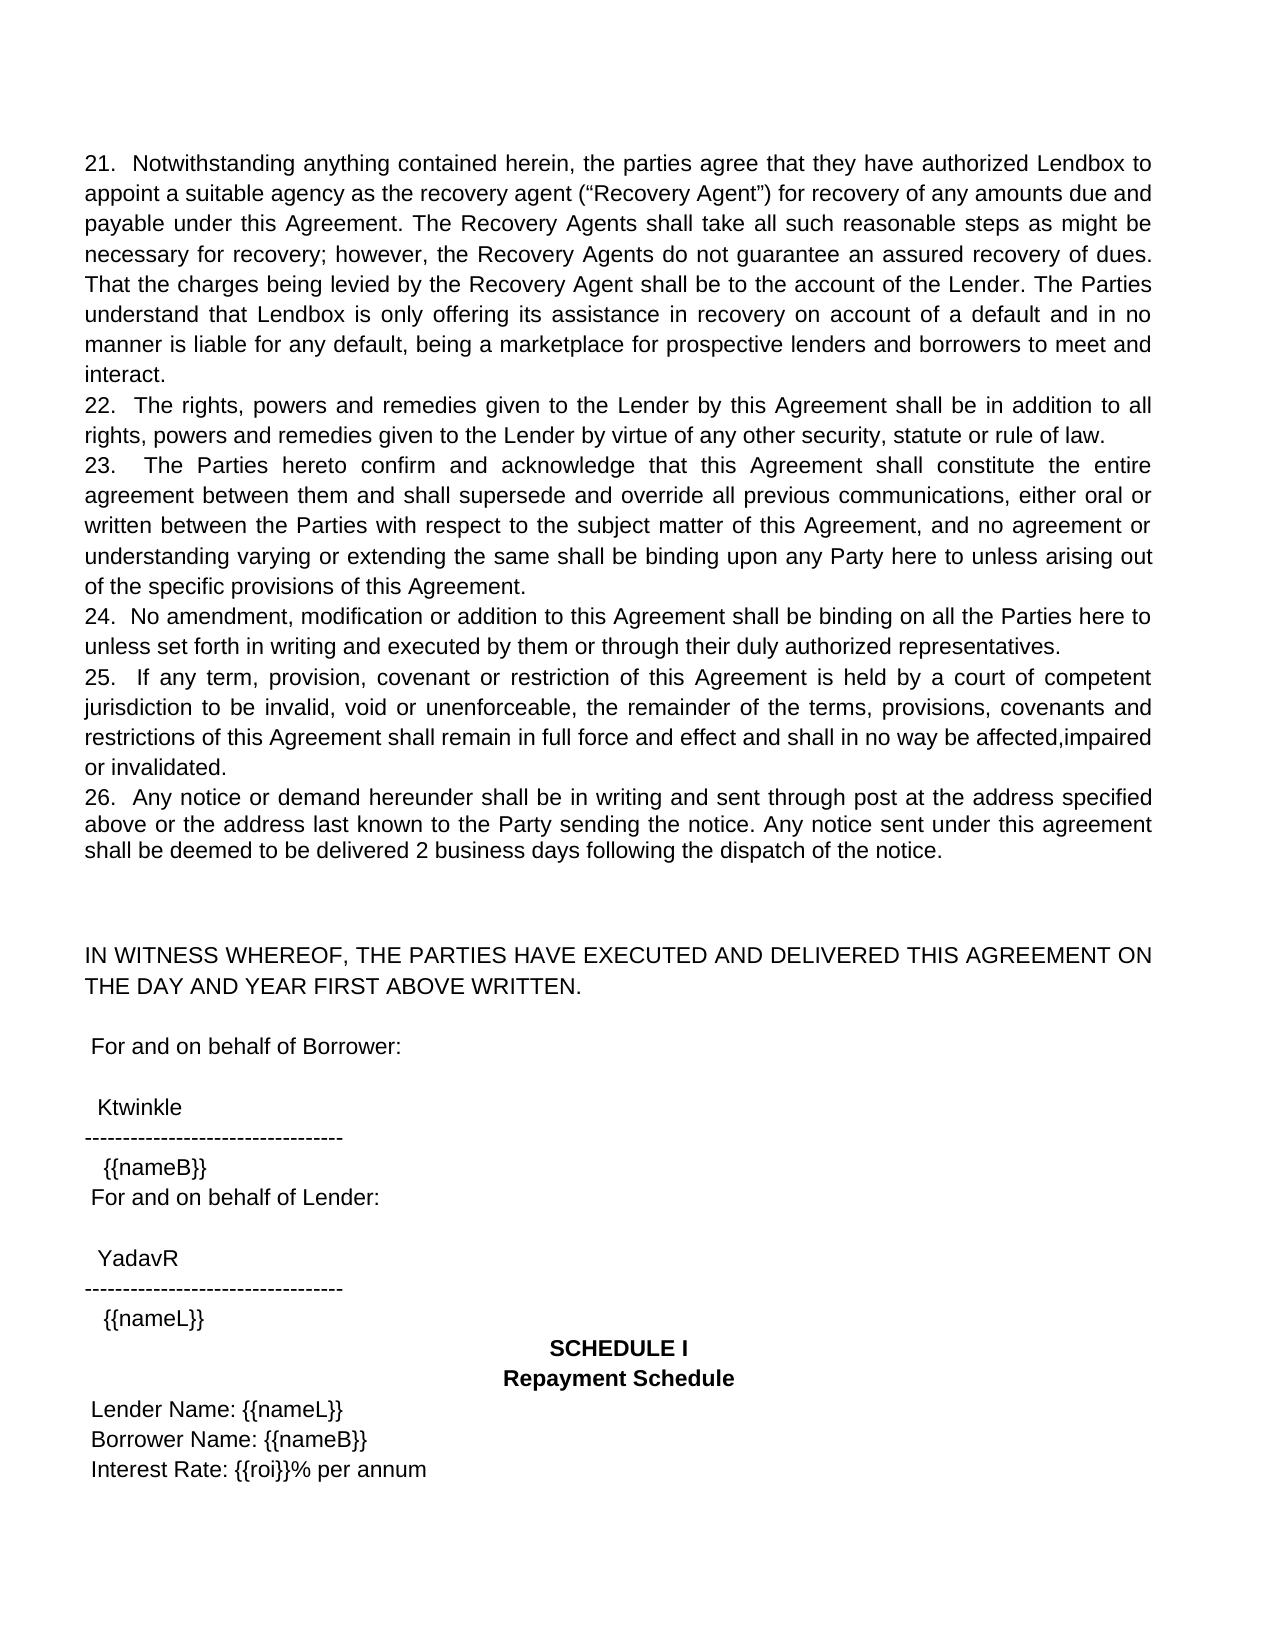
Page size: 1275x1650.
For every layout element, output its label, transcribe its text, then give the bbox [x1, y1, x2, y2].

text IN WITNESS WHEREOF, THE PARTIES HAVE EXECUTED AND DELIVERED THIS AGREEMENT ON THE DAY AND YEAR FIRST ABOVE WRITTEN. [84, 942, 1153, 999]
text 22. The rights, powers and remedies given to the Lender by this Agreement shall be in addition to all rights, powers and remedies given to the Lender by virtue of any other security, statute or rule of law. [84, 392, 1153, 448]
text ---------------------------------- [84, 1124, 1153, 1150]
text SCHEDULE I [84, 1335, 1153, 1361]
text Interest Rate: {{roi}}% per annum [84, 1456, 1153, 1482]
text Borrower Name: {{nameB}} [84, 1426, 1153, 1452]
text ---------------------------------- [84, 1275, 1153, 1301]
text 23. The Parties hereto confirm and acknowledge that this Agreement shall constitute the entire agreement between them and shall supersede and override all previous communications, either oral or written between the Parties with respect to the subject matter of this Agreement, and no agreement or understanding varying or extending the same shall be binding upon any Party here to unless arising out of the specific provisions of this Agreement. [84, 452, 1153, 599]
text 24. No amendment, modification or addition to this Agreement shall be binding on all the Parties here to unless set forth in writing and executed by them or through their duly authorized representatives. [84, 603, 1153, 660]
text Lender Name: {{nameL}} [84, 1396, 1153, 1422]
text 21. Notwithstanding anything contained herein, the parties agree that they have authorized Lendbox to appoint a suitable agency as the recovery agent (“Recovery Agent”) for recovery of any amounts due and payable under this Agreement. The Recovery Agents shall take all such reasonable steps as might be necessary for recovery; however, the Recovery Agents do not guarantee an assured recovery of dues. That the charges being levied by the Recovery Agent shall be to the account of the Lender. The Parties understand that Lendbox is only offering its assistance in recovery on account of a default and in no manner is liable for any default, being a marketplace for prospective lenders and borrowers to meet and interact. [84, 150, 1153, 388]
text 25. If any term, provision, covenant or restriction of this Agreement is held by a court of competent jurisdiction to be invalid, void or unenforceable, the remainder of the terms, provisions, covenants and restrictions of this Agreement shall remain in full force and effect and shall in no way be affected,impaired or invalidated. [84, 663, 1153, 781]
text For and on behalf of Borrower: [84, 1033, 1153, 1059]
text 26. Any notice or demand hereunder shall be in writing and sent through post at the address specified above or the address last known to the Party sending the notice. Any notice sent under this agreement shall be deemed to be delivered 2 business days following the dispatch of the notice. [84, 784, 1153, 863]
text {{nameB}} [84, 1154, 1153, 1180]
text {{nameL}} [84, 1305, 1153, 1331]
text Repayment Schedule [84, 1365, 1153, 1392]
text Ktwinkle [84, 1093, 1153, 1120]
text For and on behalf of Lender: [84, 1184, 1153, 1210]
text YadavR [84, 1244, 1153, 1271]
